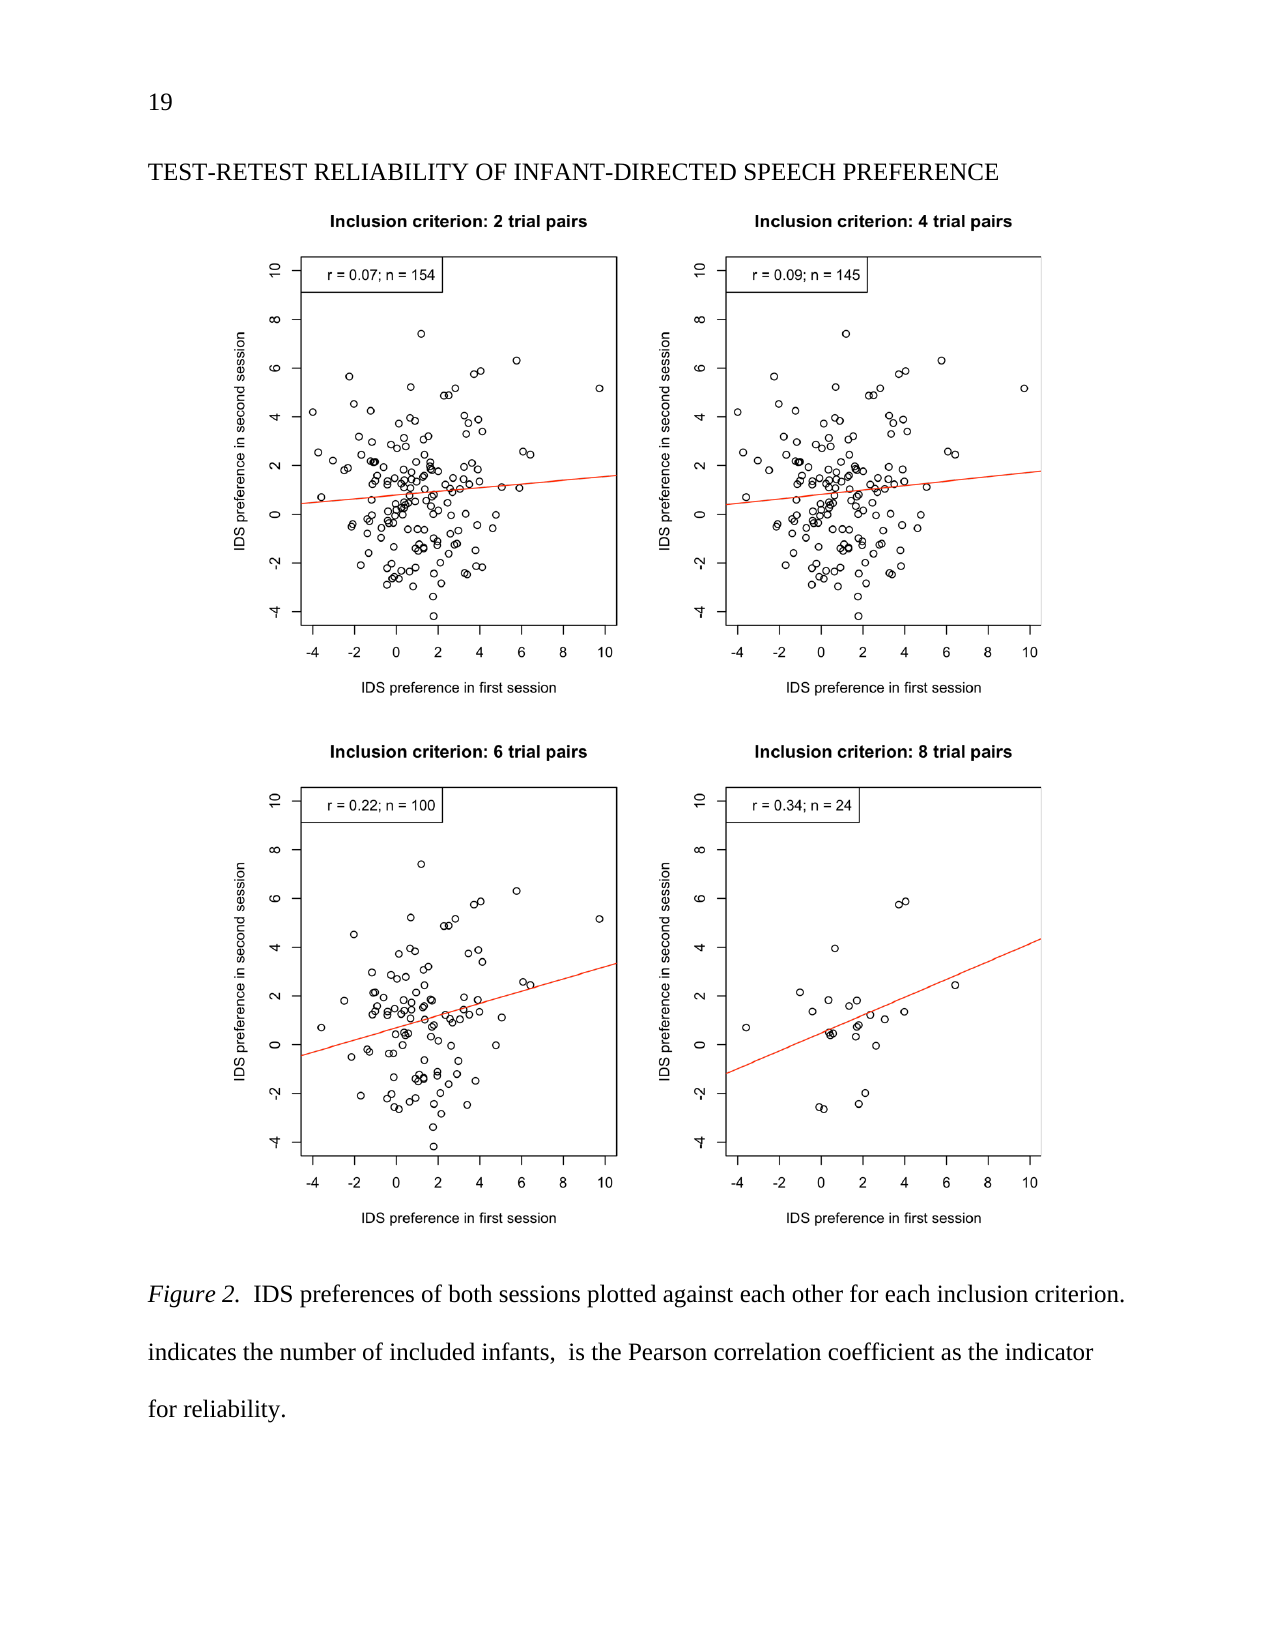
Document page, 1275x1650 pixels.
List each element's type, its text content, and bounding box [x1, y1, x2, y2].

picture [233, 215, 1042, 1226]
text Figure 2. IDS preferences of both sessions plotted against each other for each inclusion criterion. indicates the number of included infants, is the Pearson correlation coefficient as the indicator for reliability. [148, 1279, 1127, 1423]
